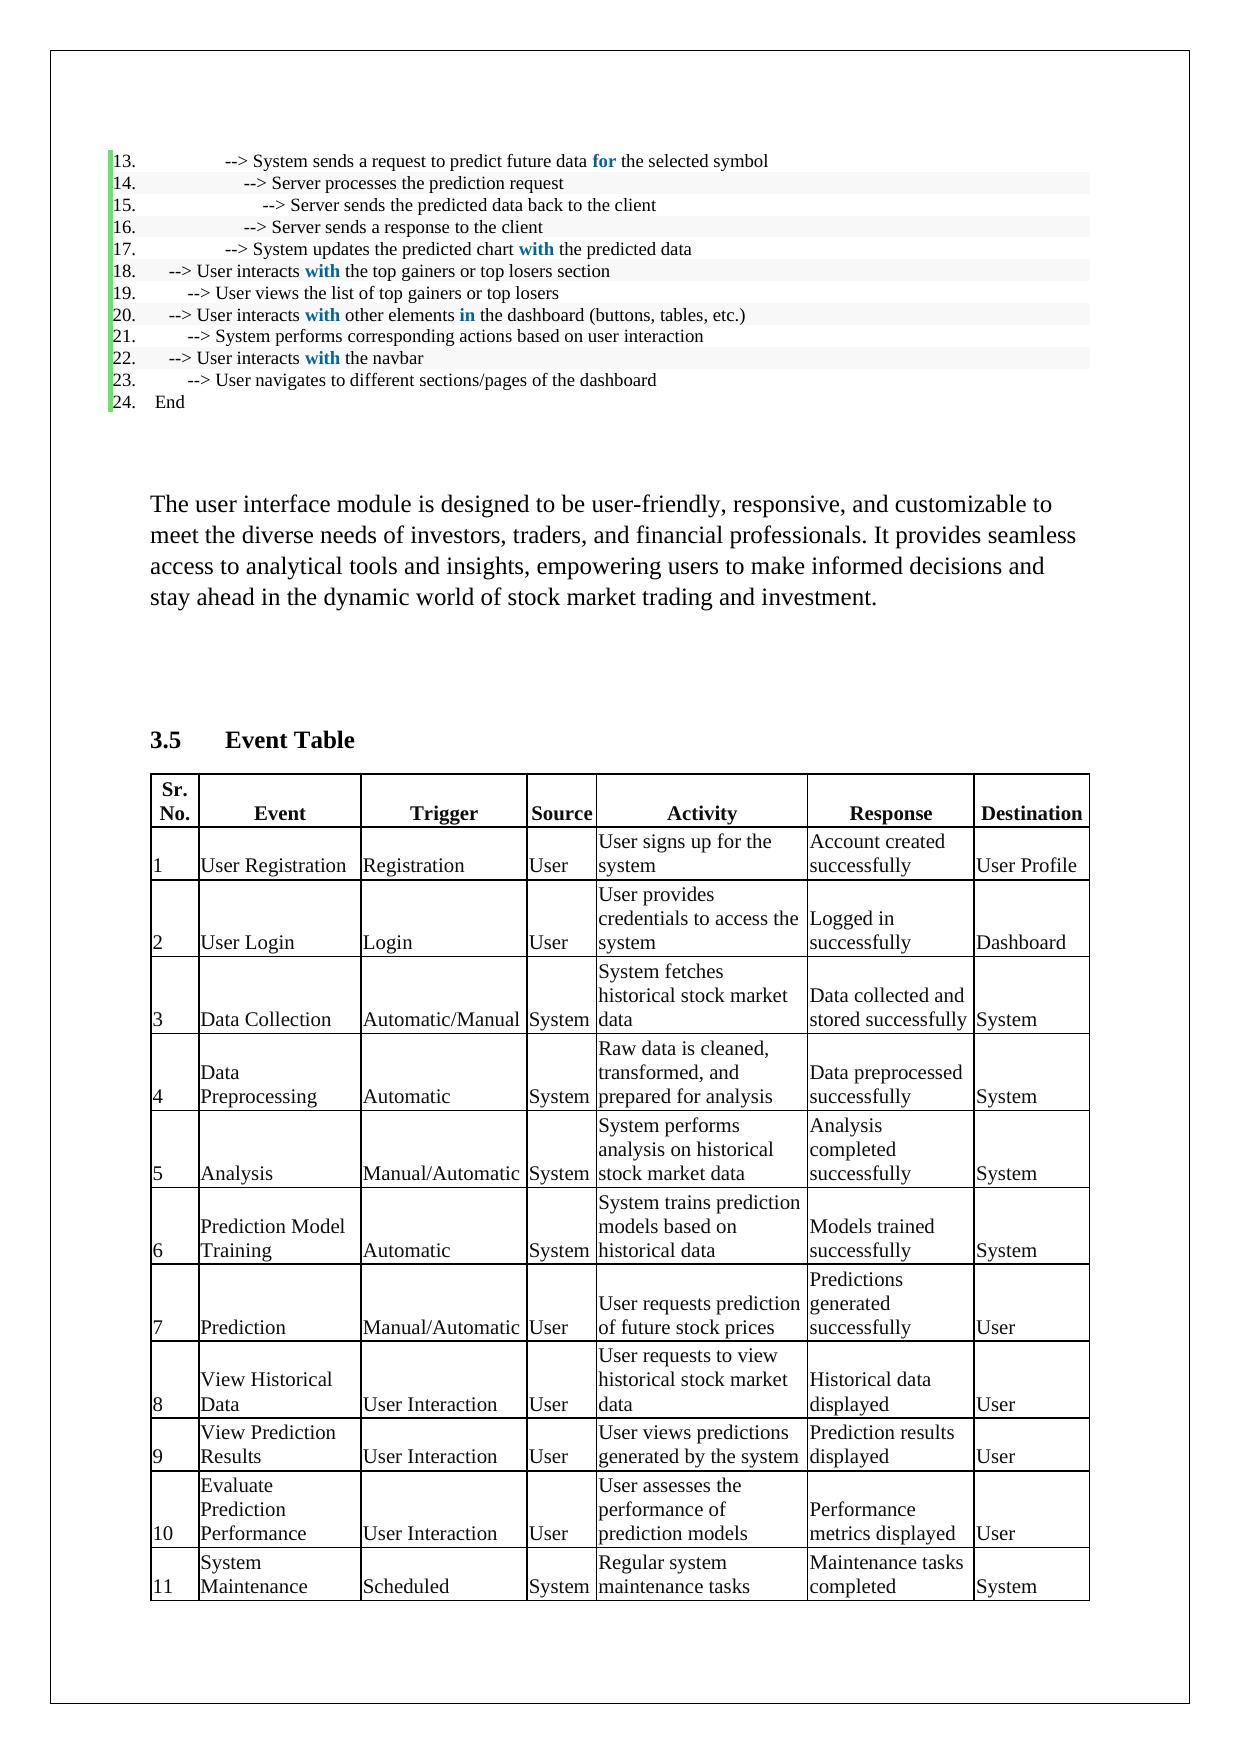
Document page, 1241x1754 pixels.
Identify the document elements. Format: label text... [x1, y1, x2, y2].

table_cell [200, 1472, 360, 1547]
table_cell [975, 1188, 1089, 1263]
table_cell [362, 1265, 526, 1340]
list --> User interacts with other elements in the dashboard (buttons, tables, etc.) [113, 303, 1090, 325]
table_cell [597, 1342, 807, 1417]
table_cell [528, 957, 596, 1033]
list --> User interacts with the navbar [113, 347, 1090, 369]
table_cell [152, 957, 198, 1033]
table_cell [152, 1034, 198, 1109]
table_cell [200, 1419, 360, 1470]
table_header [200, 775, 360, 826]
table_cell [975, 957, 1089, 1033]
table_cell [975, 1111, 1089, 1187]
list --> Server sends a response to the client [113, 216, 1090, 237]
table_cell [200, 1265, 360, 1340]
list --> System updates the predicted chart with the predicted data [113, 237, 1090, 259]
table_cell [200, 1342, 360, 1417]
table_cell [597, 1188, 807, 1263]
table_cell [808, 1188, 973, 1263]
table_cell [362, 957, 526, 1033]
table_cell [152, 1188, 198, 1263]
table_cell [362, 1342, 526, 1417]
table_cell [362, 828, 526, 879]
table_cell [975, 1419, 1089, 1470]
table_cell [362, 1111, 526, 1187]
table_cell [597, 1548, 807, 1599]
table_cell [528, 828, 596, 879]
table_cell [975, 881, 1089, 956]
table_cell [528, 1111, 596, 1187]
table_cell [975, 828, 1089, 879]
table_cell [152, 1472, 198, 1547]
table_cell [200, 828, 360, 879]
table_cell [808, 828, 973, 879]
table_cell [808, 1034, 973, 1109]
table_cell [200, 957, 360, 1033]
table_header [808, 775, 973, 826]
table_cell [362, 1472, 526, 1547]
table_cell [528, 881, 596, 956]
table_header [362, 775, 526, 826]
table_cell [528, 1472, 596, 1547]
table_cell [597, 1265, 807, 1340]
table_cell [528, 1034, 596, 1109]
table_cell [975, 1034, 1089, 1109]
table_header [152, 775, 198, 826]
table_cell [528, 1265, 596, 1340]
list --> Server processes the prediction request [113, 172, 1090, 194]
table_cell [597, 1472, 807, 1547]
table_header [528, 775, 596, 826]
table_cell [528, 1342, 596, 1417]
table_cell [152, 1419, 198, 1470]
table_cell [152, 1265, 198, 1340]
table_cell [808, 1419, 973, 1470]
list --> User navigates to different sections/pages of the dashboard [113, 369, 1090, 391]
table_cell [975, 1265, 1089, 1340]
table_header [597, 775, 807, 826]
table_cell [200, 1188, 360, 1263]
list --> System sends a request to predict future data for the selected symbol [113, 150, 1090, 172]
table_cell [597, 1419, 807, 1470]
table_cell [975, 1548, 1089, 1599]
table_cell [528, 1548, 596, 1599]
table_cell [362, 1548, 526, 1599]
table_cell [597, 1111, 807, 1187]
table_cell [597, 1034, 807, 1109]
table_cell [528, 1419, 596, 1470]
list --> User views the list of top gainers or top losers [113, 281, 1090, 303]
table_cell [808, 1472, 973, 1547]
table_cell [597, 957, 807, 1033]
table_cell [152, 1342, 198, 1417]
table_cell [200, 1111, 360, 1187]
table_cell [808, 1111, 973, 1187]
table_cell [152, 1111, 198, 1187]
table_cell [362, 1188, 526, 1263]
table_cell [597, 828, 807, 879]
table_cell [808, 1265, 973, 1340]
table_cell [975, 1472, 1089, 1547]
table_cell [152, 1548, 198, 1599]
list End [113, 391, 1090, 412]
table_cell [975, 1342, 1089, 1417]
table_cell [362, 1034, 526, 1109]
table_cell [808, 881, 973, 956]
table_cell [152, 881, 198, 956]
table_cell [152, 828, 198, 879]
list --> User interacts with the top gainers or top losers section [113, 259, 1090, 281]
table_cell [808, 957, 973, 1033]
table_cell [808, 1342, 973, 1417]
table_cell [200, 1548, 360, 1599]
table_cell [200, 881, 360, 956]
list --> Server sends the predicted data back to the client [113, 194, 1090, 216]
list --> System performs corresponding actions based on user interaction [113, 325, 1090, 347]
text The user interface module is designed to be user-friendly, responsive, and customizable to meet the diverse needs of investors, traders, and financial professionals. It provides seamless access to analytical tools and insights, empowering users to make informed decisions and stay ahead in the dynamic world of stock market trading and investment. [150, 489, 1090, 611]
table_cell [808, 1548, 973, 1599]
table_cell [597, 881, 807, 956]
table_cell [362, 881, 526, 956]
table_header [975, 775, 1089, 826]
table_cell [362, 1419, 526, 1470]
text 3.5 Event Table [150, 726, 1090, 754]
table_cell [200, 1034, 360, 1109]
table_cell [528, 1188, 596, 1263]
